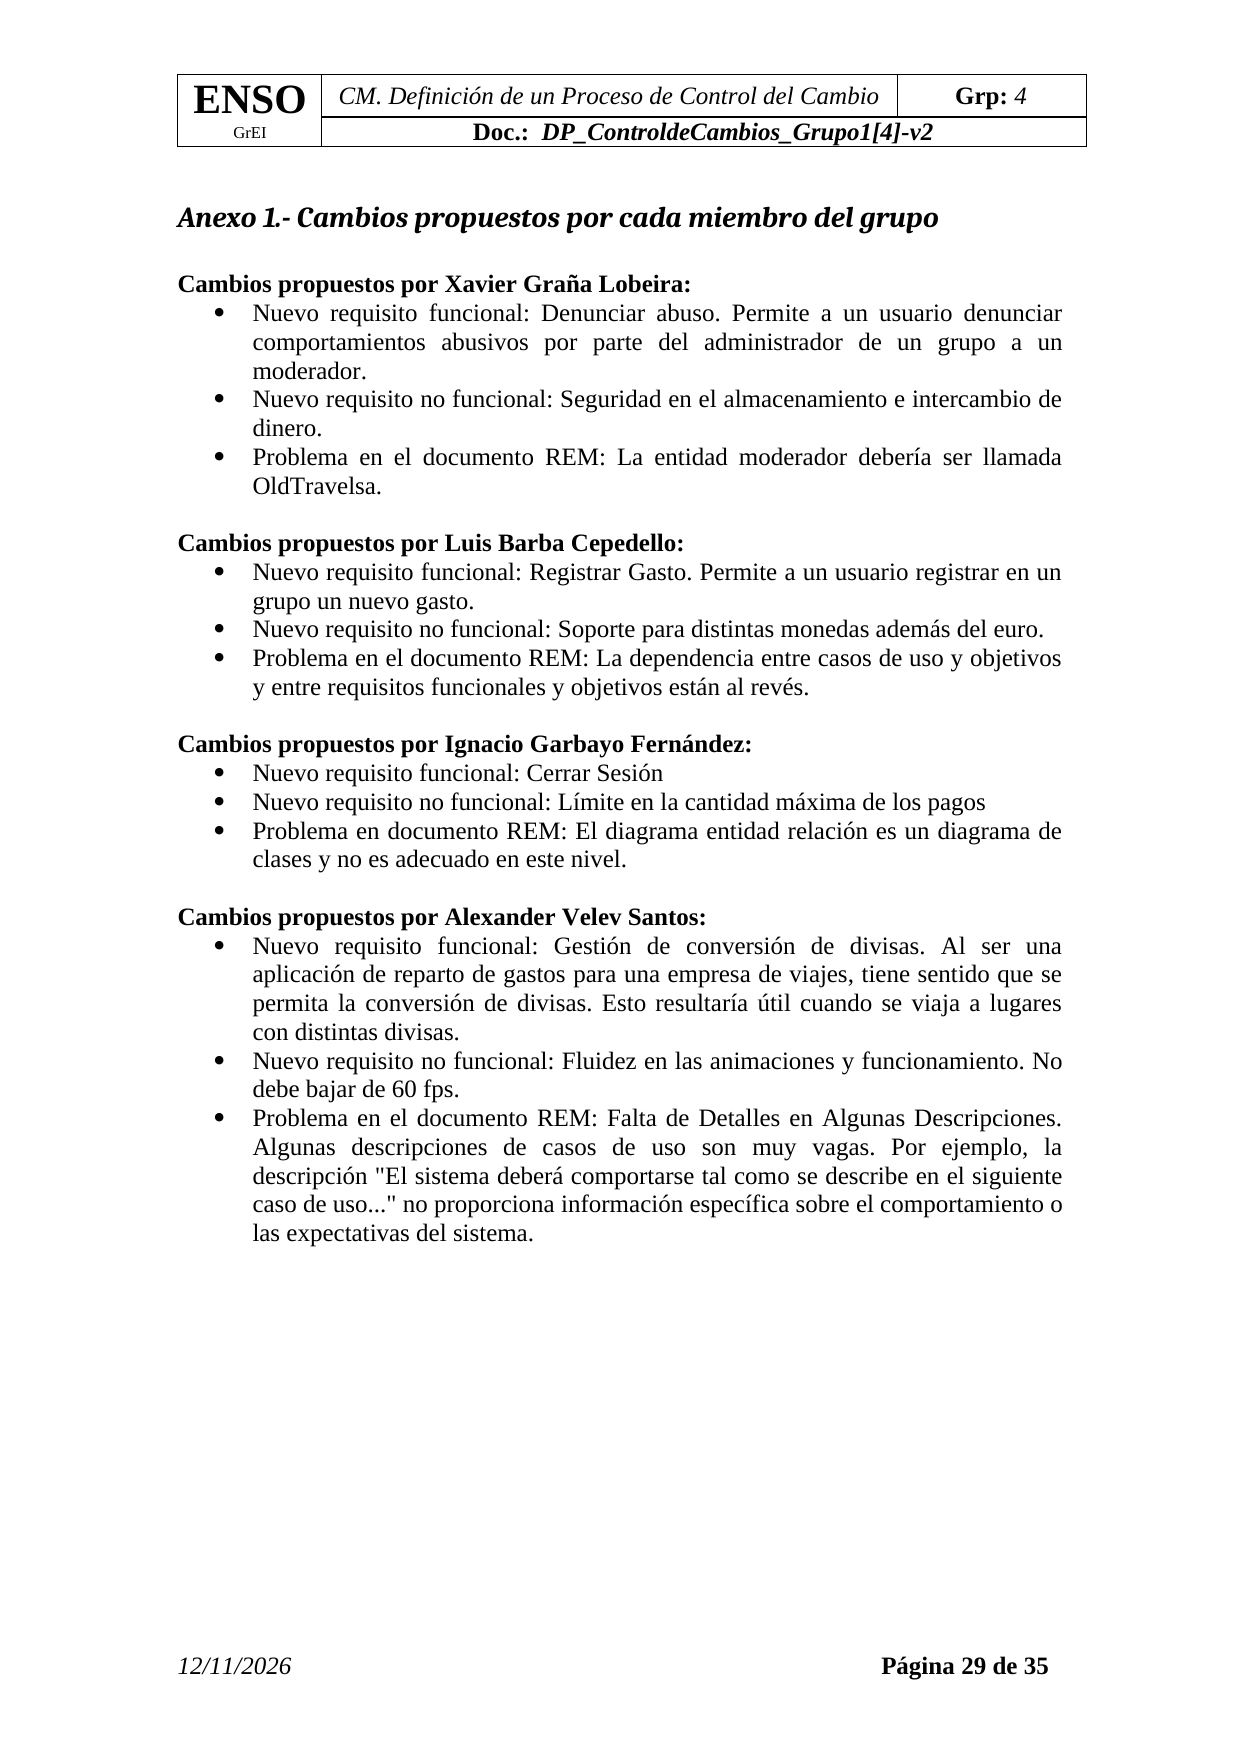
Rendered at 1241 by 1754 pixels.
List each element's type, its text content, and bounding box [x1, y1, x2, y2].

list Nuevo requisito no funcional: Límite en la cantidad máxima de los pagos [215, 787, 1063, 816]
list Nuevo requisito funcional: Cerrar Sesión [215, 758, 1063, 787]
list Problema en el documento REM: La entidad moderador debería ser llamada OldTravelsa. [215, 442, 1063, 499]
text Cambios propuestos por Alexander Velev Santos: [177, 902, 1063, 931]
list Nuevo requisito funcional: Gestión de conversión de divisas. Al ser una aplicación de reparto de gastos para una empresa de viajes, tiene sentido que se permita la conversión de divisas. Esto resultaría útil cuando se viaja a lugares con distintas divisas. [215, 931, 1063, 1046]
list Nuevo requisito no funcional: Seguridad en el almacenamiento e intercambio de dinero. [215, 384, 1063, 442]
list Nuevo requisito no funcional: Fluidez en las animaciones y funcionamiento. No debe bajar de 60 fps. [215, 1046, 1063, 1103]
list Nuevo requisito funcional: Registrar Gasto. Permite a un usuario registrar en un grupo un nuevo gasto. [215, 557, 1063, 614]
text Cambios propuestos por Xavier Graña Lobeira: [177, 269, 1063, 298]
list Problema en el documento REM: La dependencia entre casos de uso y objetivos y entre requisitos funcionales y objetivos están al revés. [215, 643, 1063, 701]
list Nuevo requisito no funcional: Soporte para distintas monedas además del euro. [215, 614, 1063, 643]
list Nuevo requisito funcional: Denunciar abuso. Permite a un usuario denunciar comportamientos abusivos por parte del administrador de un grupo a un moderador. [215, 298, 1063, 384]
list Problema en documento REM: El diagrama entidad relación es un diagrama de clases y no es adecuado en este nivel. [215, 816, 1063, 873]
list Problema en el documento REM: Falta de Detalles en Algunas Descripciones. Algunas descripciones de casos de uso son muy vagas. Por ejemplo, la descripción "El sistema deberá comportarse tal como se describe en el siguiente caso de uso..." no proporciona información específica sobre el comportamiento o las expectativas del sistema. [215, 1103, 1063, 1247]
text Cambios propuestos por Luis Barba Cepedello: [177, 528, 1063, 557]
subtitle Anexo 1.- Cambios propuestos por cada miembro del grupo [177, 201, 1063, 234]
text Cambios propuestos por Ignacio Garbayo Fernández: [177, 729, 1063, 758]
